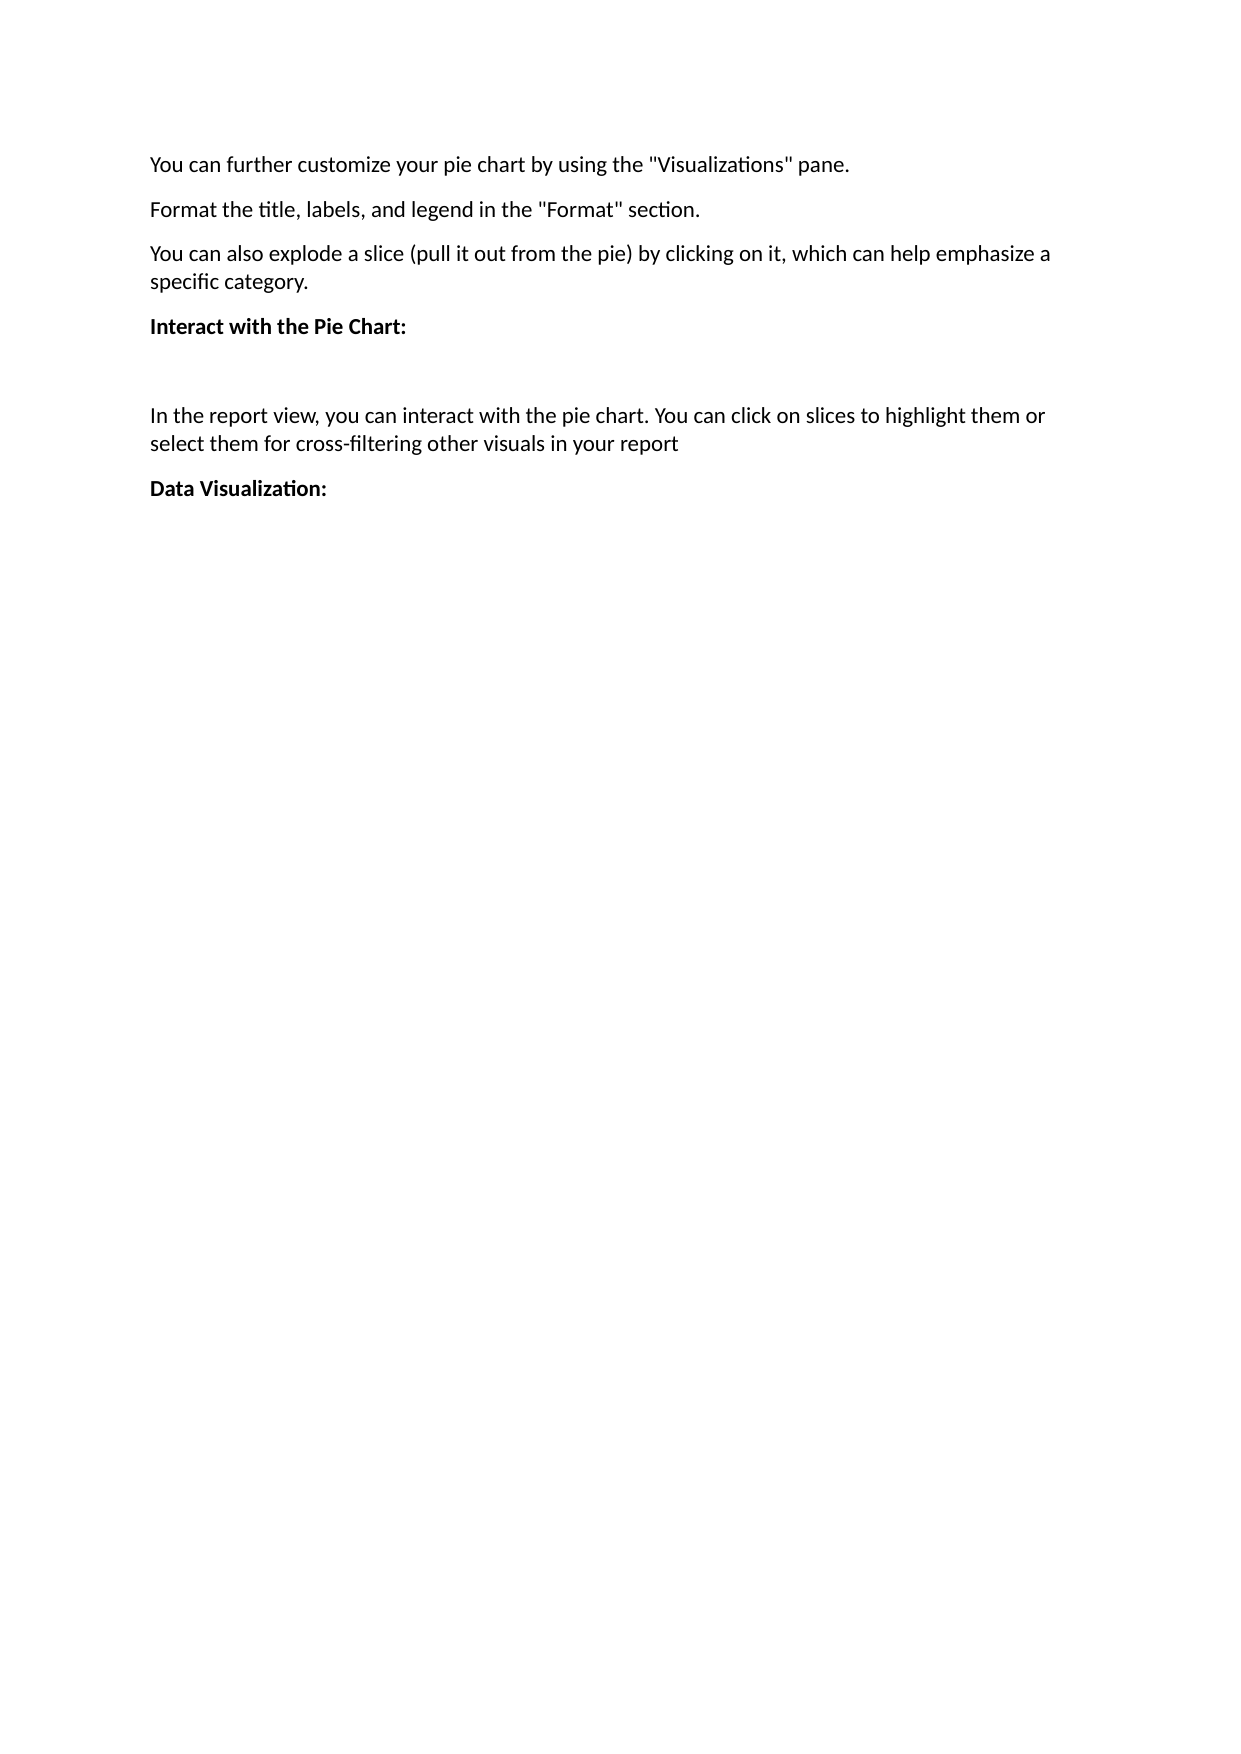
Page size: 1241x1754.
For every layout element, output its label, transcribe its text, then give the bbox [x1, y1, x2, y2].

text In the report view, you can interact with the pie chart. You can click on slices to highlight them or select them for cross-filtering other visuals in your report [150, 401, 1090, 457]
text Data Visualization: [150, 474, 1090, 502]
text Format the title, labels, and legend in the "Format" section. [150, 195, 1090, 223]
text Interact with the Pie Chart: [150, 312, 1090, 340]
text You can further customize your pie chart by using the "Visualizations" pane. [150, 150, 1090, 178]
text You can also explode a slice (pull it out from the pie) by clicking on it, which can help emphasize a specific category. [150, 239, 1090, 295]
